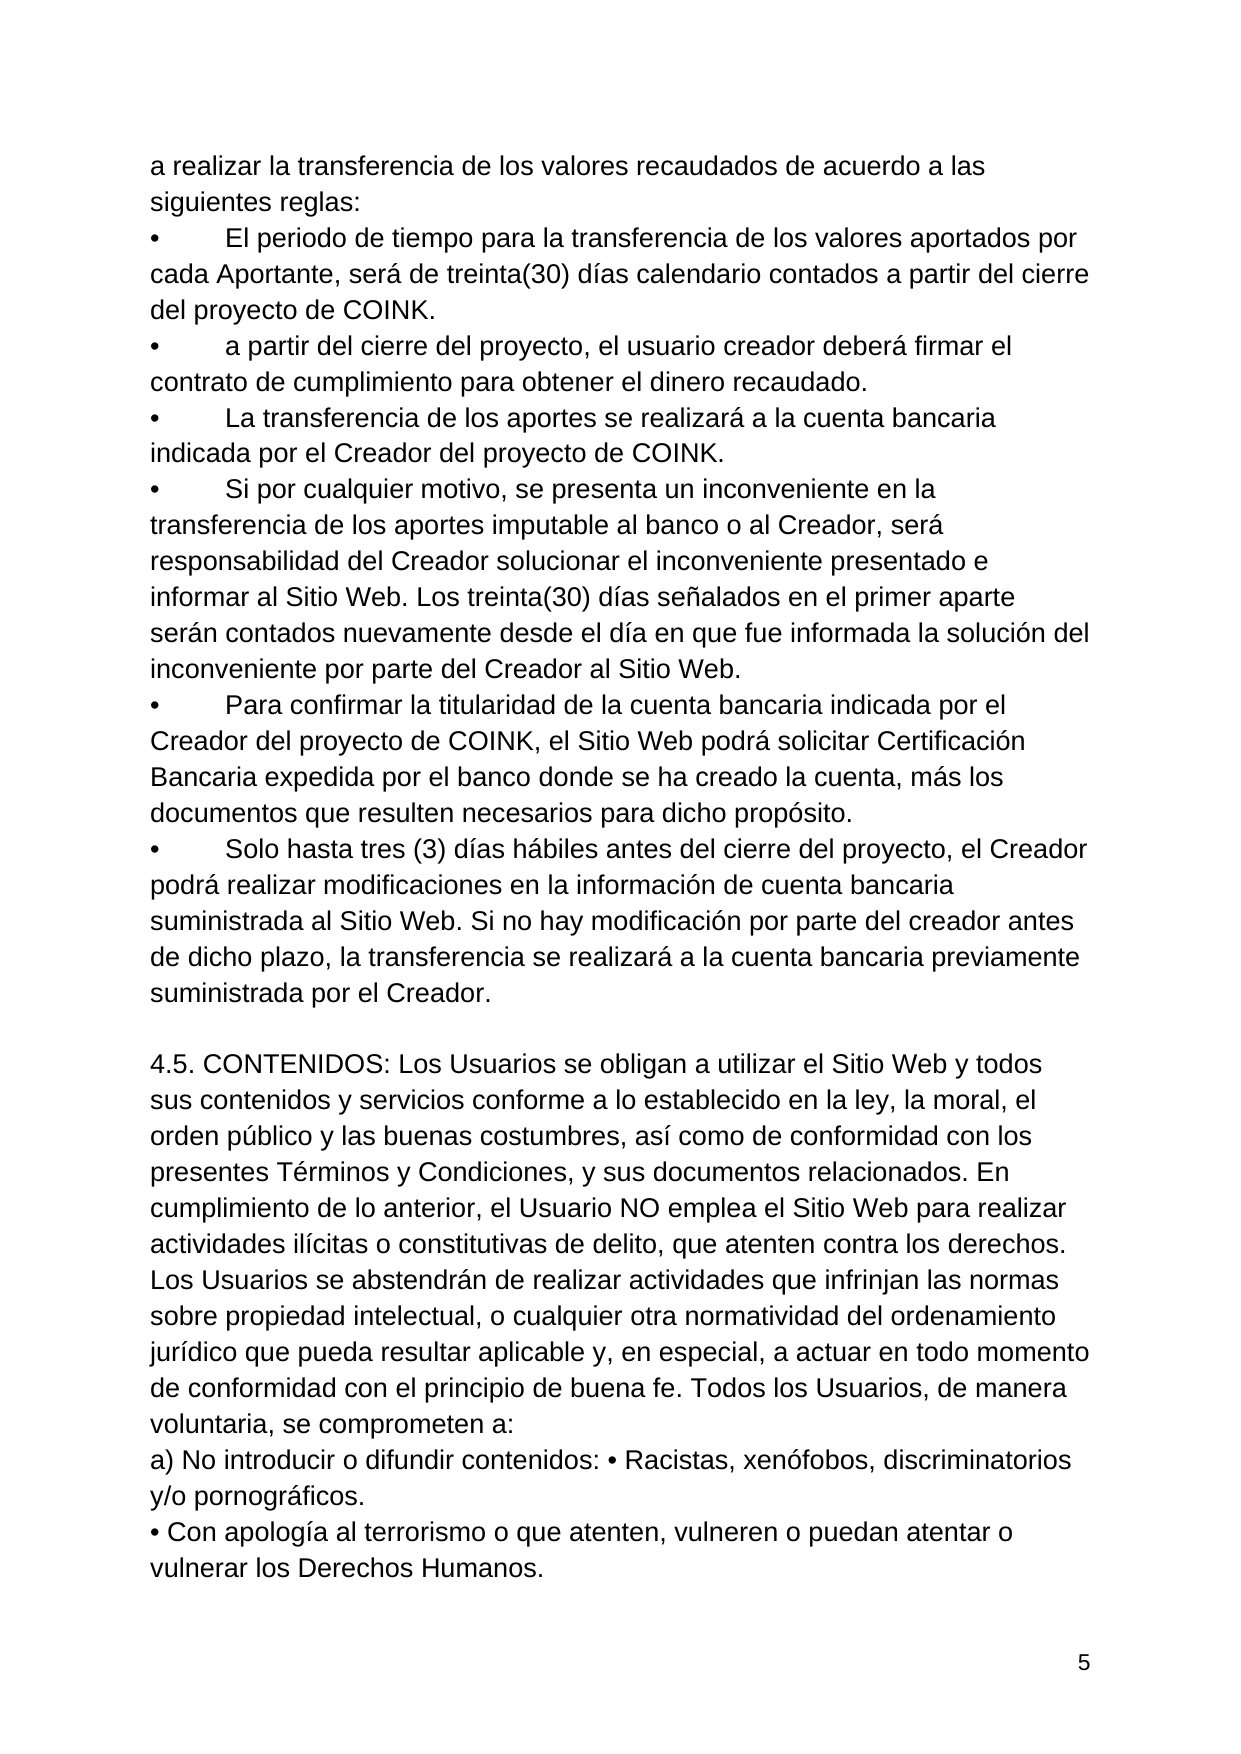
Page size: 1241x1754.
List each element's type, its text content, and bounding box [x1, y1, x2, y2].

text • Solo hasta tres (3) días hábiles antes del cierre del proyecto, el Creador podrá realizar modificaciones en la información de cuenta bancaria suministrada al Sitio Web. Si no hay modificación por parte del creador antes de dicho plazo, la transferencia se realizará a la cuenta bancaria previamente suministrada por el Creador. [150, 833, 1090, 1008]
text • Si por cualquier motivo, se presenta un inconveniente en la transferencia de los aportes imputable al banco o al Creador, será responsabilidad del Creador solucionar el inconveniente presentado e informar al Sitio Web. Los treinta(30) días señalados en el primer aparte serán contados nuevamente desde el día en que fue informada la solución del inconveniente por parte del Creador al Sitio Web. [150, 473, 1090, 684]
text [150, 150, 1090, 217]
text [150, 1444, 1090, 1583]
text • La transferencia de los aportes se realizará a la cuenta bancaria indicada por el Creador del proyecto de COINK. [150, 402, 1090, 469]
text 4.5. CONTENIDOS: Los Usuarios se obligan a utilizar el Sitio Web y todos sus contenidos y servicios conforme a lo establecido en la ley, la moral, el orden público y las buenas costumbres, así como de conformidad con los presentes Términos y Condiciones, y sus documentos relacionados. En cumplimiento de lo anterior, el Usuario NO emplea el Sitio Web para realizar actividades ilícitas o constitutivas de delito, que atenten contra los derechos. Los Usuarios se abstendrán de realizar actividades que infrinjan las normas sobre propiedad intelectual, o cualquier otra normatividad del ordenamiento jurídico que pueda resultar aplicable y, en especial, a actuar en todo momento de conformidad con el principio de buena fe. Todos los Usuarios, de manera voluntaria, se comprometen a: [150, 1048, 1090, 1439]
text • a partir del cierre del proyecto, el usuario creador deberá firmar el contrato de cumplimiento para obtener el dinero recaudado. [150, 330, 1090, 397]
text • Para confirmar la titularidad de la cuenta bancaria indicada por el Creador del proyecto de COINK, el Sitio Web podrá solicitar Certificación Bancaria expedida por el banco donde se ha creado la cuenta, más los documentos que resulten necesarios para dicho propósito. [150, 689, 1090, 828]
text • El periodo de tiempo para la transferencia de los valores aportados por cada Aportante, será de treinta(30) días calendario contados a partir del cierre del proyecto de COINK. [150, 222, 1090, 325]
